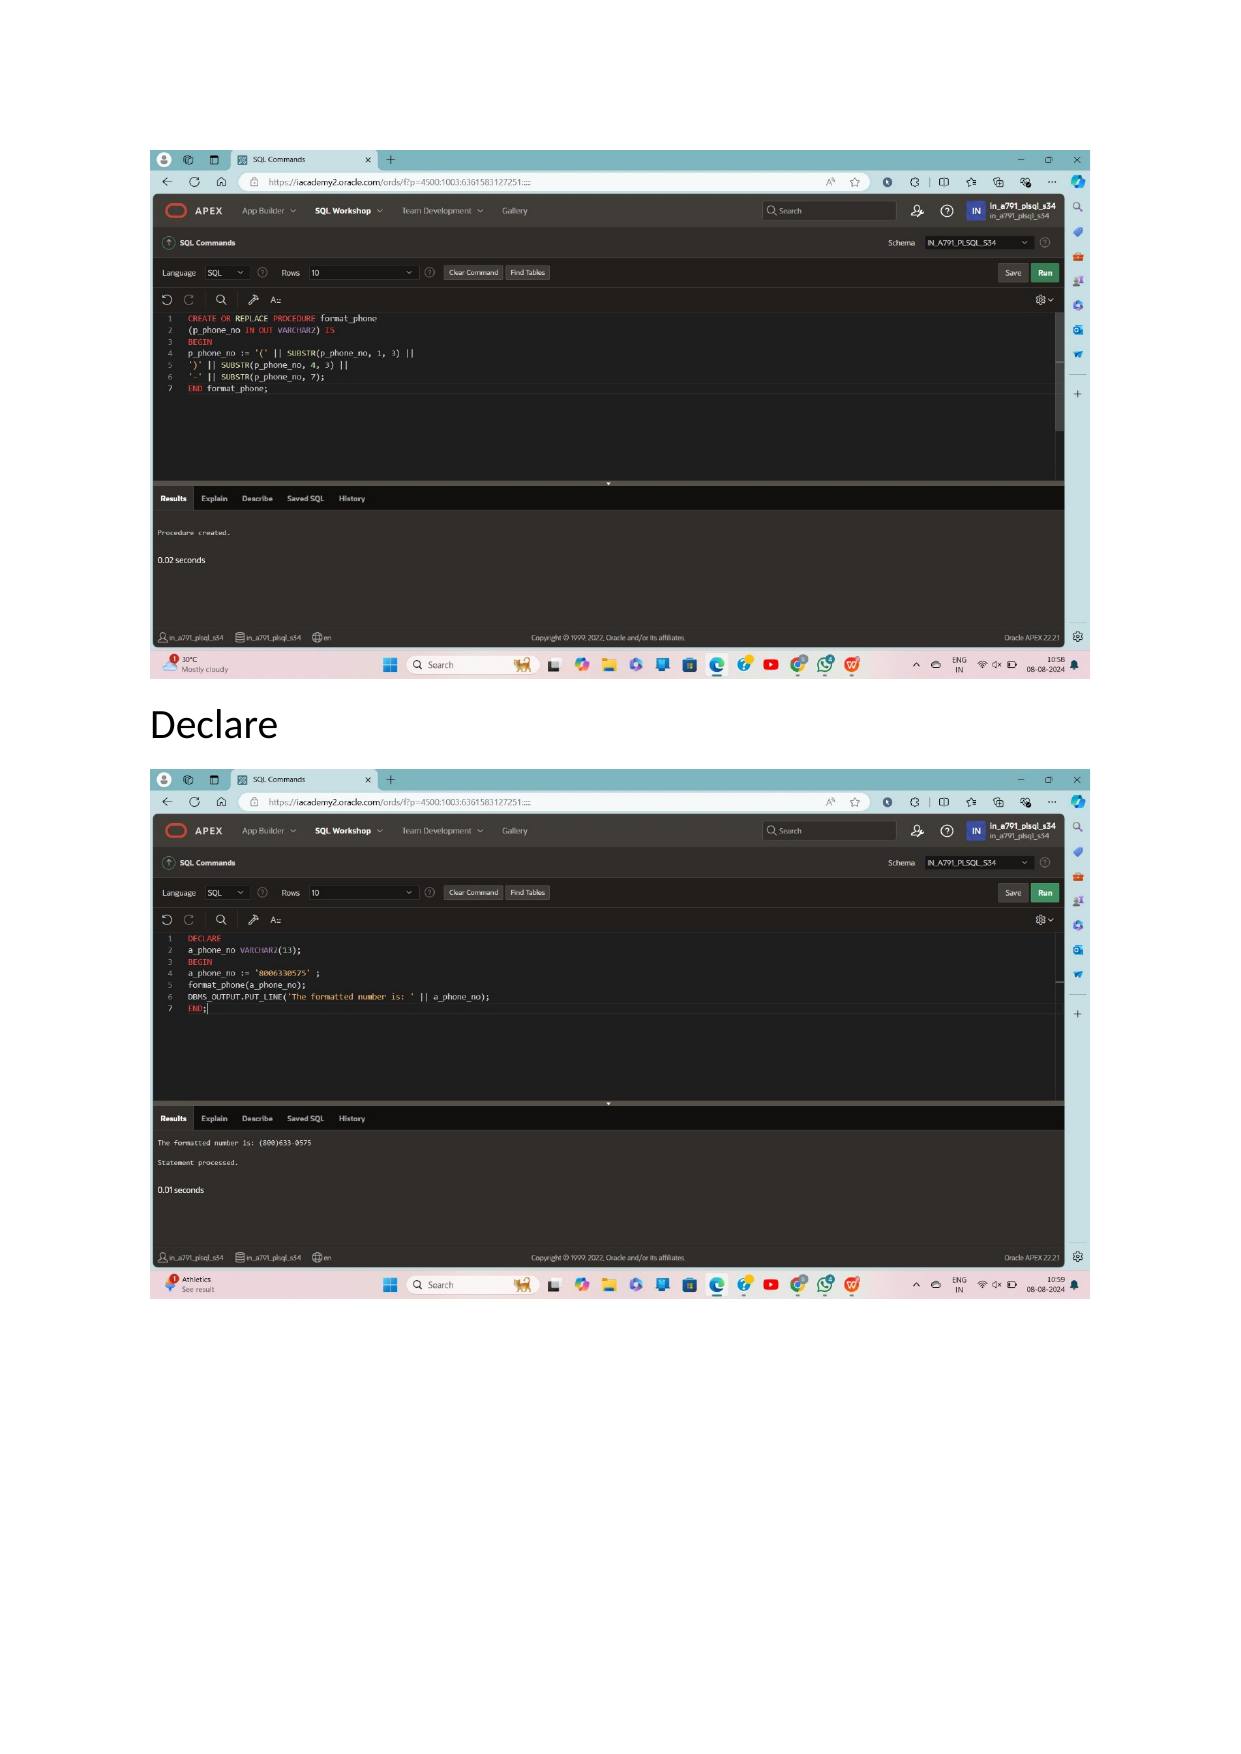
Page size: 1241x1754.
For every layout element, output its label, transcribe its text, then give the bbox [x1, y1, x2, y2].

picture [150, 150, 1091, 679]
picture [150, 769, 1091, 1299]
text Declare [150, 698, 1090, 748]
